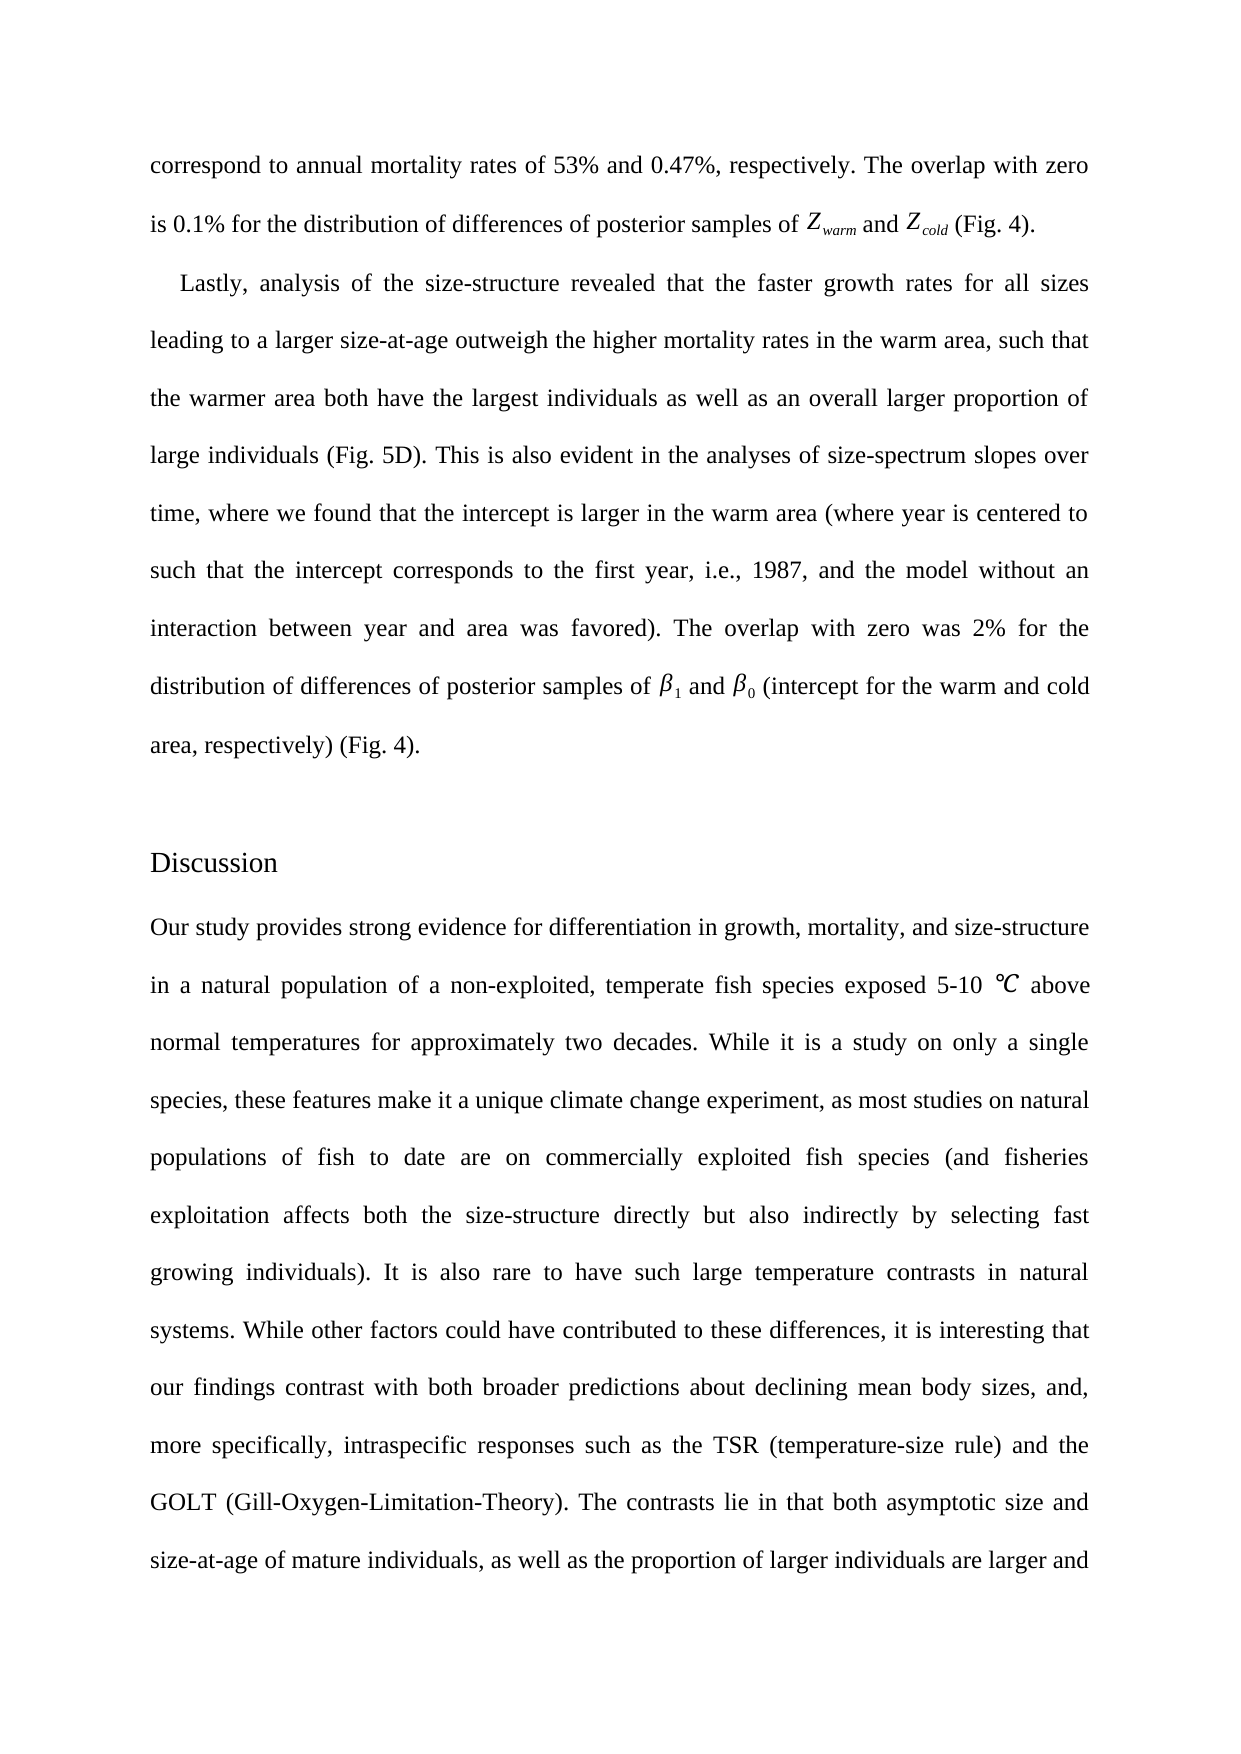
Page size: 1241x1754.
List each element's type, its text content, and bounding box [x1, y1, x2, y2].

text Lastly, analysis of the size-structure revealed that the faster growth rates for all sizes leading to a larger size-at-age outweigh the higher mortality rates in the warm area, such that the warmer area both have the largest individuals as well as an overall larger proportion of large individuals (Fig. 5D). This is also evident in the analyses of size-spectrum slopes over time, where we found that the intercept is larger in the warm area (where year is centered to such that the intercept corresponds to the first year, i.e., 1987, and the model without an interaction between year and area was favored). The overlap with zero was 2% for the distribution of differences of posterior samples of and (intercept for the warm and cold area, respectively) (Fig. 4). [150, 268, 1090, 759]
text Discussion [150, 845, 1090, 879]
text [150, 150, 1090, 239]
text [150, 912, 1090, 1573]
